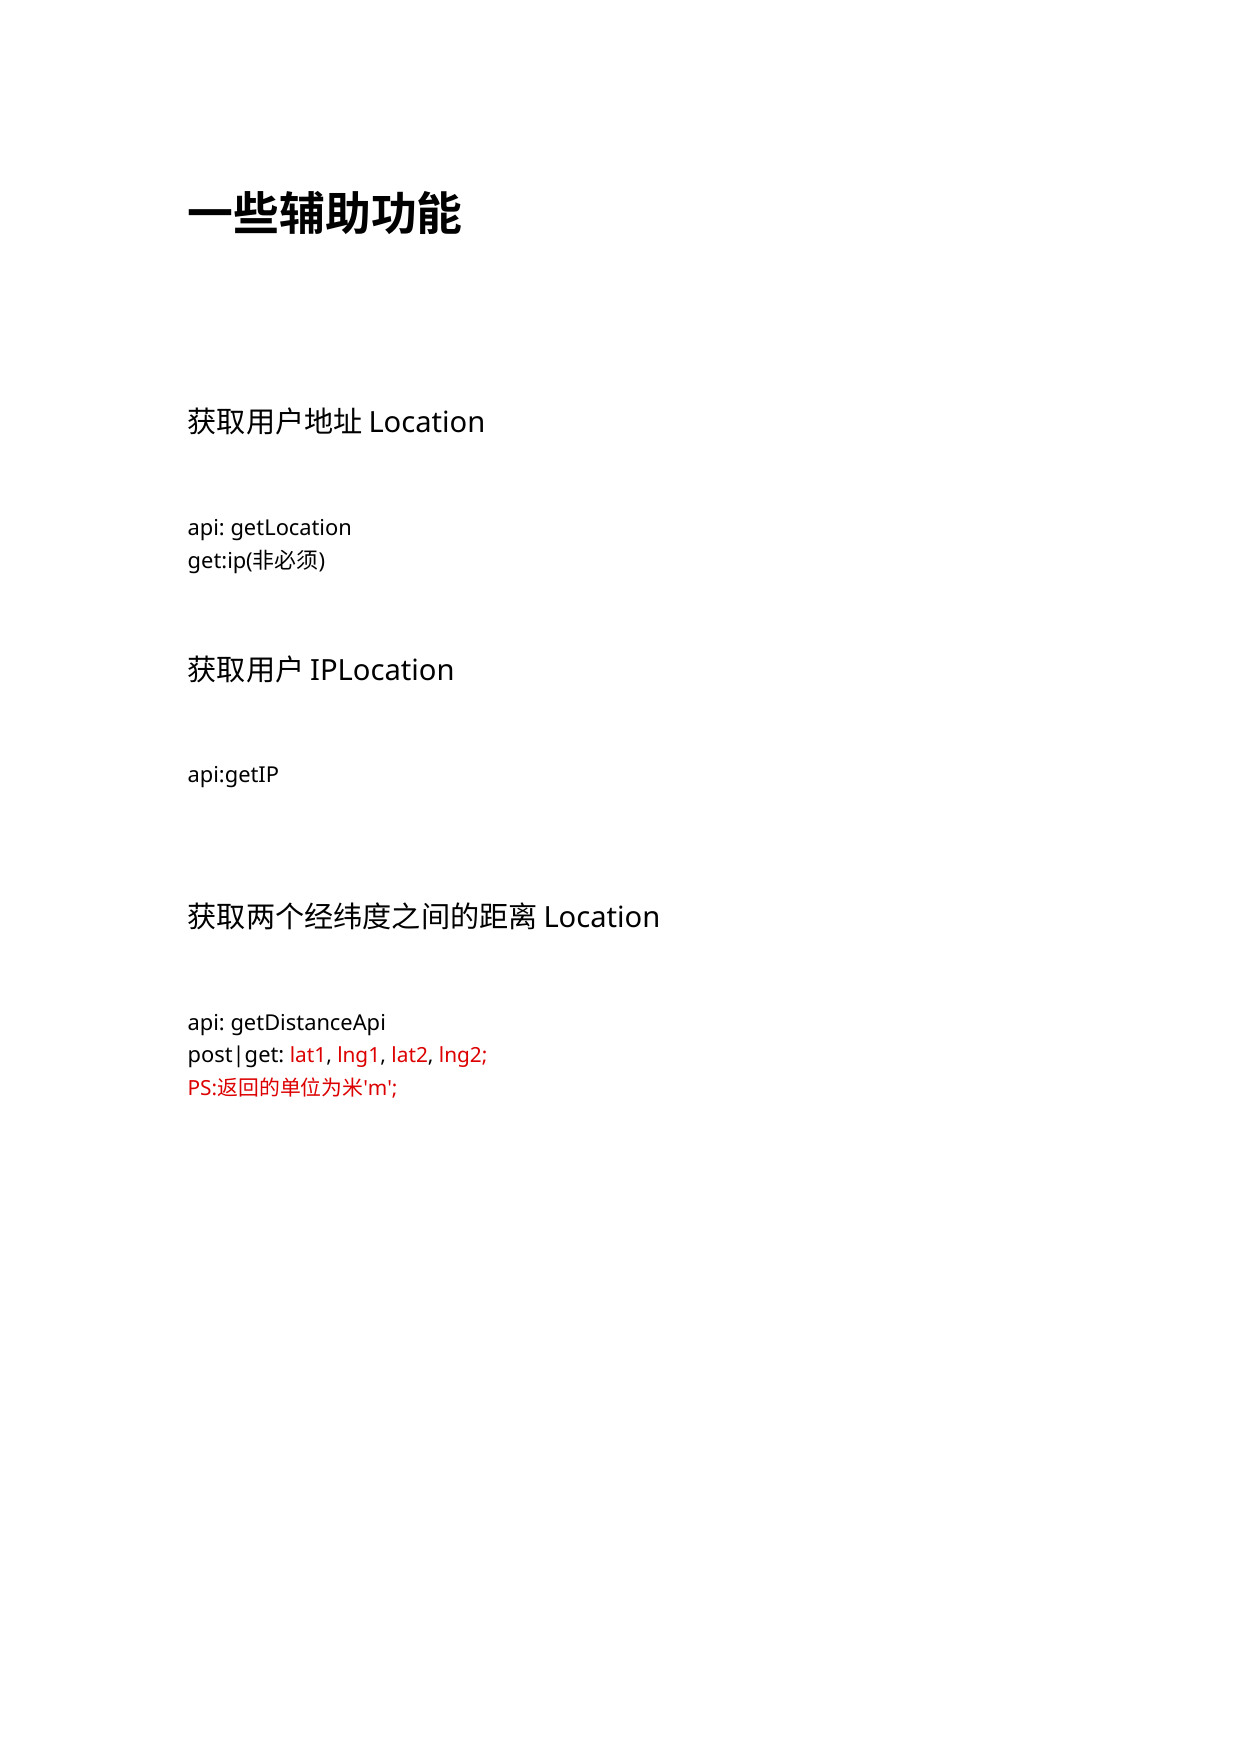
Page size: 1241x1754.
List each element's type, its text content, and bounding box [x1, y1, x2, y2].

subtitle 获取用户地址Location [187, 387, 1053, 452]
subtitle 一些辅助功能 [187, 162, 1053, 259]
subtitle 获取用户IPLocation [187, 635, 1053, 700]
text get:ip(非必须) [187, 543, 1053, 575]
text api:getIP [187, 758, 1053, 791]
text post|get: lat1, lng1, lat2, lng2; [187, 1038, 1053, 1071]
subtitle 获取两个经纬度之间的距离Location [187, 883, 1053, 948]
text api: getLocation [187, 510, 1053, 543]
text api: getDistanceApi [187, 1006, 1053, 1038]
text PS:返回的单位为米'm'; [187, 1071, 1053, 1103]
